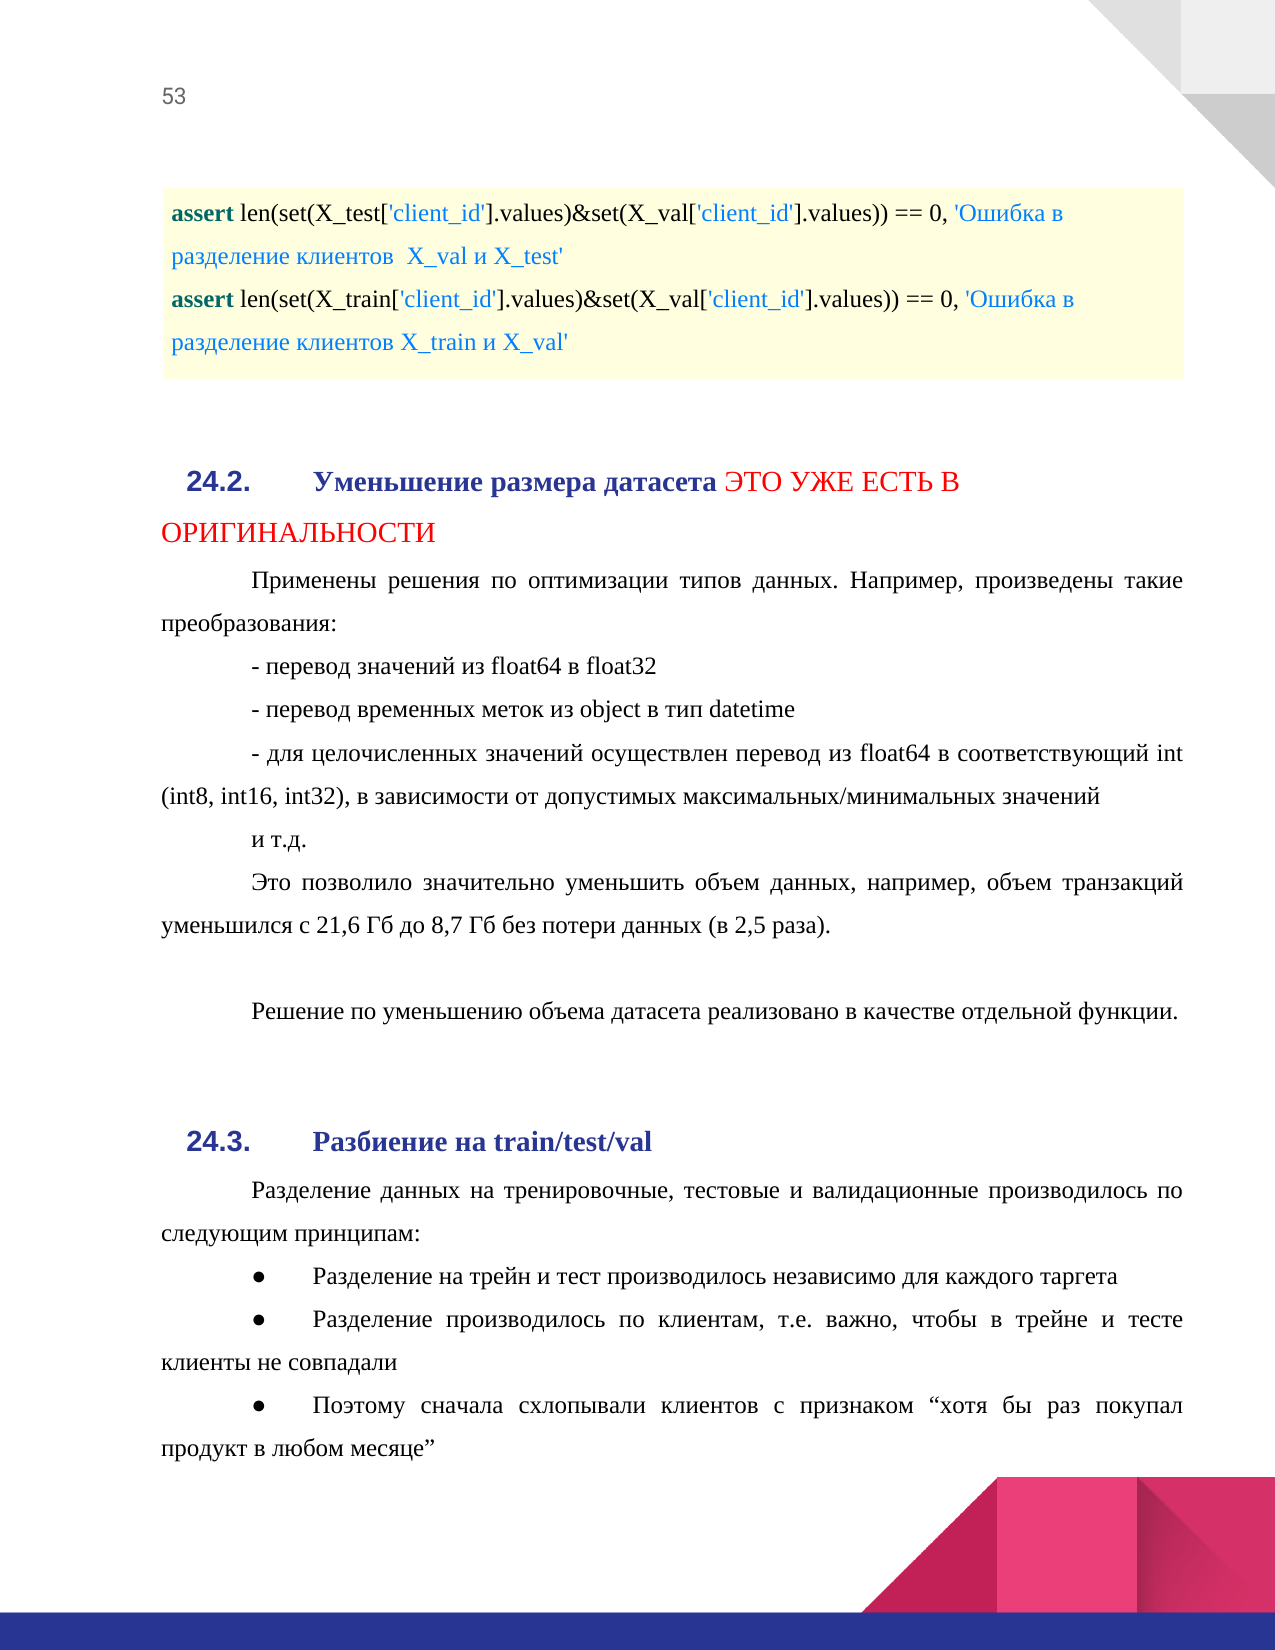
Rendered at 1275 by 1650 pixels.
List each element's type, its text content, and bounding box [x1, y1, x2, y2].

text Разделение данных на тренировочные, тестовые и валидационные производилось по следующим принципам: [161, 1175, 1184, 1247]
text - перевод временных меток из object в тип datetime [161, 694, 1184, 723]
text Применены решения по оптимизации типов данных. Например, произведены такие преобразования: [161, 565, 1184, 637]
title Разбиение на train/test/val [161, 1124, 1184, 1158]
text Это позволило значительно уменьшить объем данных, например, объем транзакций уменьшился с 21,6 Гб до 8,7 Гб без потери данных (в 2,5 раза). [161, 867, 1184, 939]
text и т.д. [161, 824, 1184, 853]
title Уменьшение размера датасета ЭТО УЖЕ ЕСТЬ В ОРИГИНАЛЬНОСТИ [161, 464, 1184, 548]
list Поэтому сначала схлопывали клиентов с признаком “хотя бы раз покупал продукт в любом месяце” [161, 1390, 1184, 1462]
list Разделение производилось по клиентам, т.е. важно, чтобы в трейне и тесте клиенты не совпадали [161, 1304, 1184, 1376]
text Решение по уменьшению объема датасета реализовано в качестве отдельной функции. [161, 996, 1184, 1025]
picture [0, 1475, 1275, 1650]
list Разделение на трейн и тест производилось независимо для каждого таргета [161, 1261, 1184, 1290]
picture [1087, 0, 1275, 188]
text - перевод значений из float64 в float32 [161, 651, 1184, 680]
text - для целочисленных значений осуществлен перевод из float64 в соответствующий int (int8, int16, int32), в зависимости от допустимых максимальных/минимальных значений [161, 738, 1184, 809]
